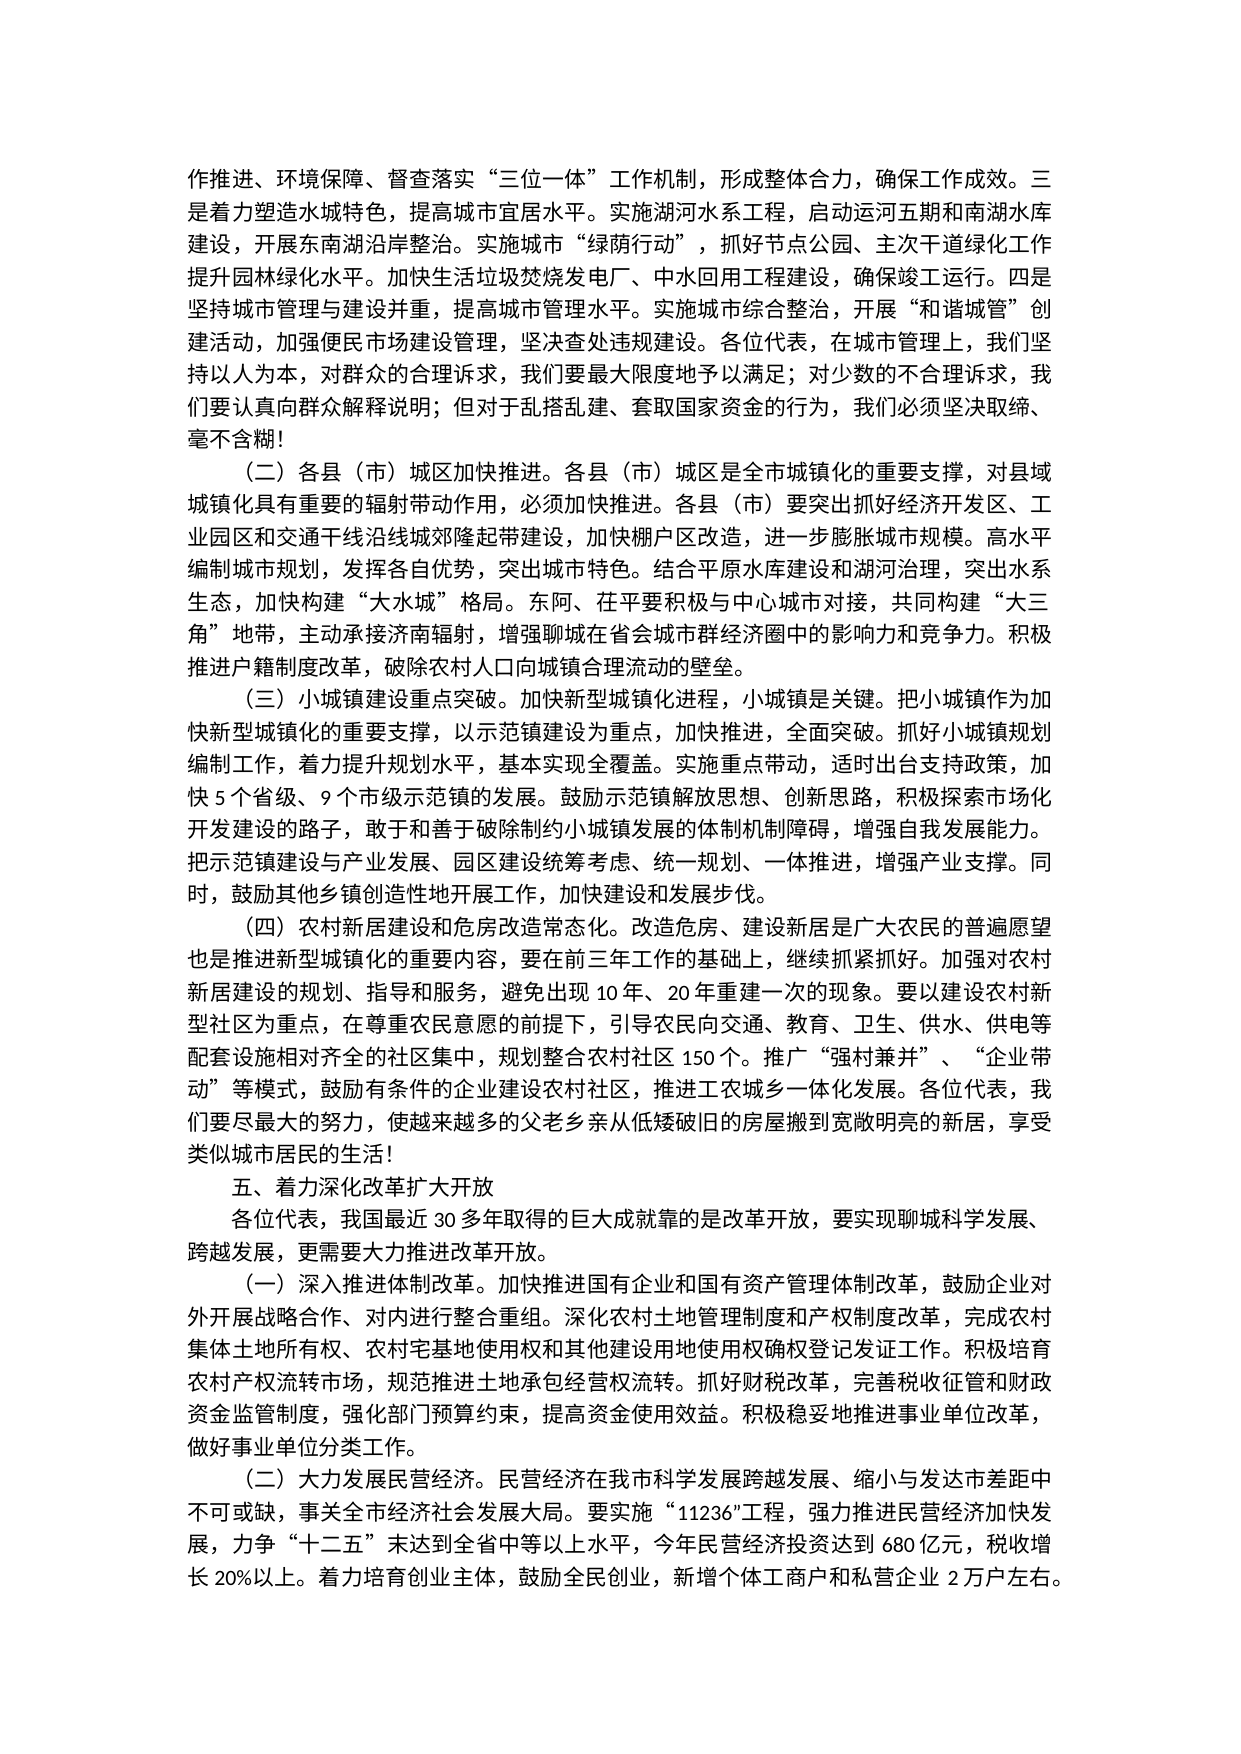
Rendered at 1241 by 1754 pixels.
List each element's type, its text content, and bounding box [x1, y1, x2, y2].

text （二）各县（市）城区加快推进。各县（市）城区是全市城镇化的重要支撑，对县域城镇化具有重要的辐射带动作用，必须加快推进。各县（市）要突出抓好经济开发区、工业园区和交通干线沿线城郊隆起带建设，加快棚户区改造，进一步膨胀城市规模。高水平编制城市规划，发挥各自优势，突出城市特色。结合平原水库建设和湖河治理，突出水系、生态，加快构建“大水城”格局。东阿、茌平要积极与中心城市对接，共同构建“大三角”地带，主动承接济南辐射，增强聊城在省会城市群经济圈中的影响力和竞争力。积极推进户籍制度改革，破除农村人口向城镇合理流动的壁垒。 [187, 454, 1053, 682]
text （一）深入推进体制改革。加快推进国有企业和国有资产管理体制改革，鼓励企业对外开展战略合作、对内进行整合重组。深化农村土地管理制度和产权制度改革，完成农村集体土地所有权、农村宅基地使用权和其他建设用地使用权确权登记发证工作。积极培育农村产权流转市场，规范推进土地承包经营权流转。抓好财税改革，完善税收征管和财政资金监管制度，强化部门预算约束，提高资金使用效益。积极稳妥地推进事业单位改革，做好事业单位分类工作。 [187, 1267, 1053, 1462]
text （三）小城镇建设重点突破。加快新型城镇化进程，小城镇是关键。把小城镇作为加快新型城镇化的重要支撑，以示范镇建设为重点，加快推进，全面突破。抓好小城镇规划编制工作，着力提升规划水平，基本实现全覆盖。实施重点带动，适时出台支持政策，加快5个省级、9个市级示范镇的发展。鼓励示范镇解放思想、创新思路，积极探索市场化开发建设的路子，敢于和善于破除制约小城镇发展的体制机制障碍，增强自我发展能力。把示范镇建设与产业发展、园区建设统筹考虑、统一规划、一体推进，增强产业支撑。同时，鼓励其他乡镇创造性地开展工作，加快建设和发展步伐。 [187, 682, 1053, 909]
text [187, 162, 1053, 454]
text （四）农村新居建设和危房改造常态化。改造危房、建设新居是广大农民的普遍愿望，也是推进新型城镇化的重要内容，要在前三年工作的基础上，继续抓紧抓好。加强对农村新居建设的规划、指导和服务，避免出现10年、20年重建一次的现象。要以建设农村新型社区为重点，在尊重农民意愿的前提下，引导农民向交通、教育、卫生、供水、供电等配套设施相对齐全的社区集中，规划整合农村社区150个。推广“强村兼并”、“企业带动”等模式，鼓励有条件的企业建设农村社区，推进工农城乡一体化发展。各位代表，我们要尽最大的努力，使越来越多的父老乡亲从低矮破旧的房屋搬到宽敞明亮的新居，享受类似城市居民的生活！ [187, 909, 1053, 1169]
text 各位代表，我国最近30多年取得的巨大成就靠的是改革开放，要实现聊城科学发展、跨越发展，更需要大力推进改革开放。 [187, 1202, 1053, 1267]
text 五、着力深化改革扩大开放 [187, 1169, 1053, 1202]
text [187, 1462, 1053, 1592]
